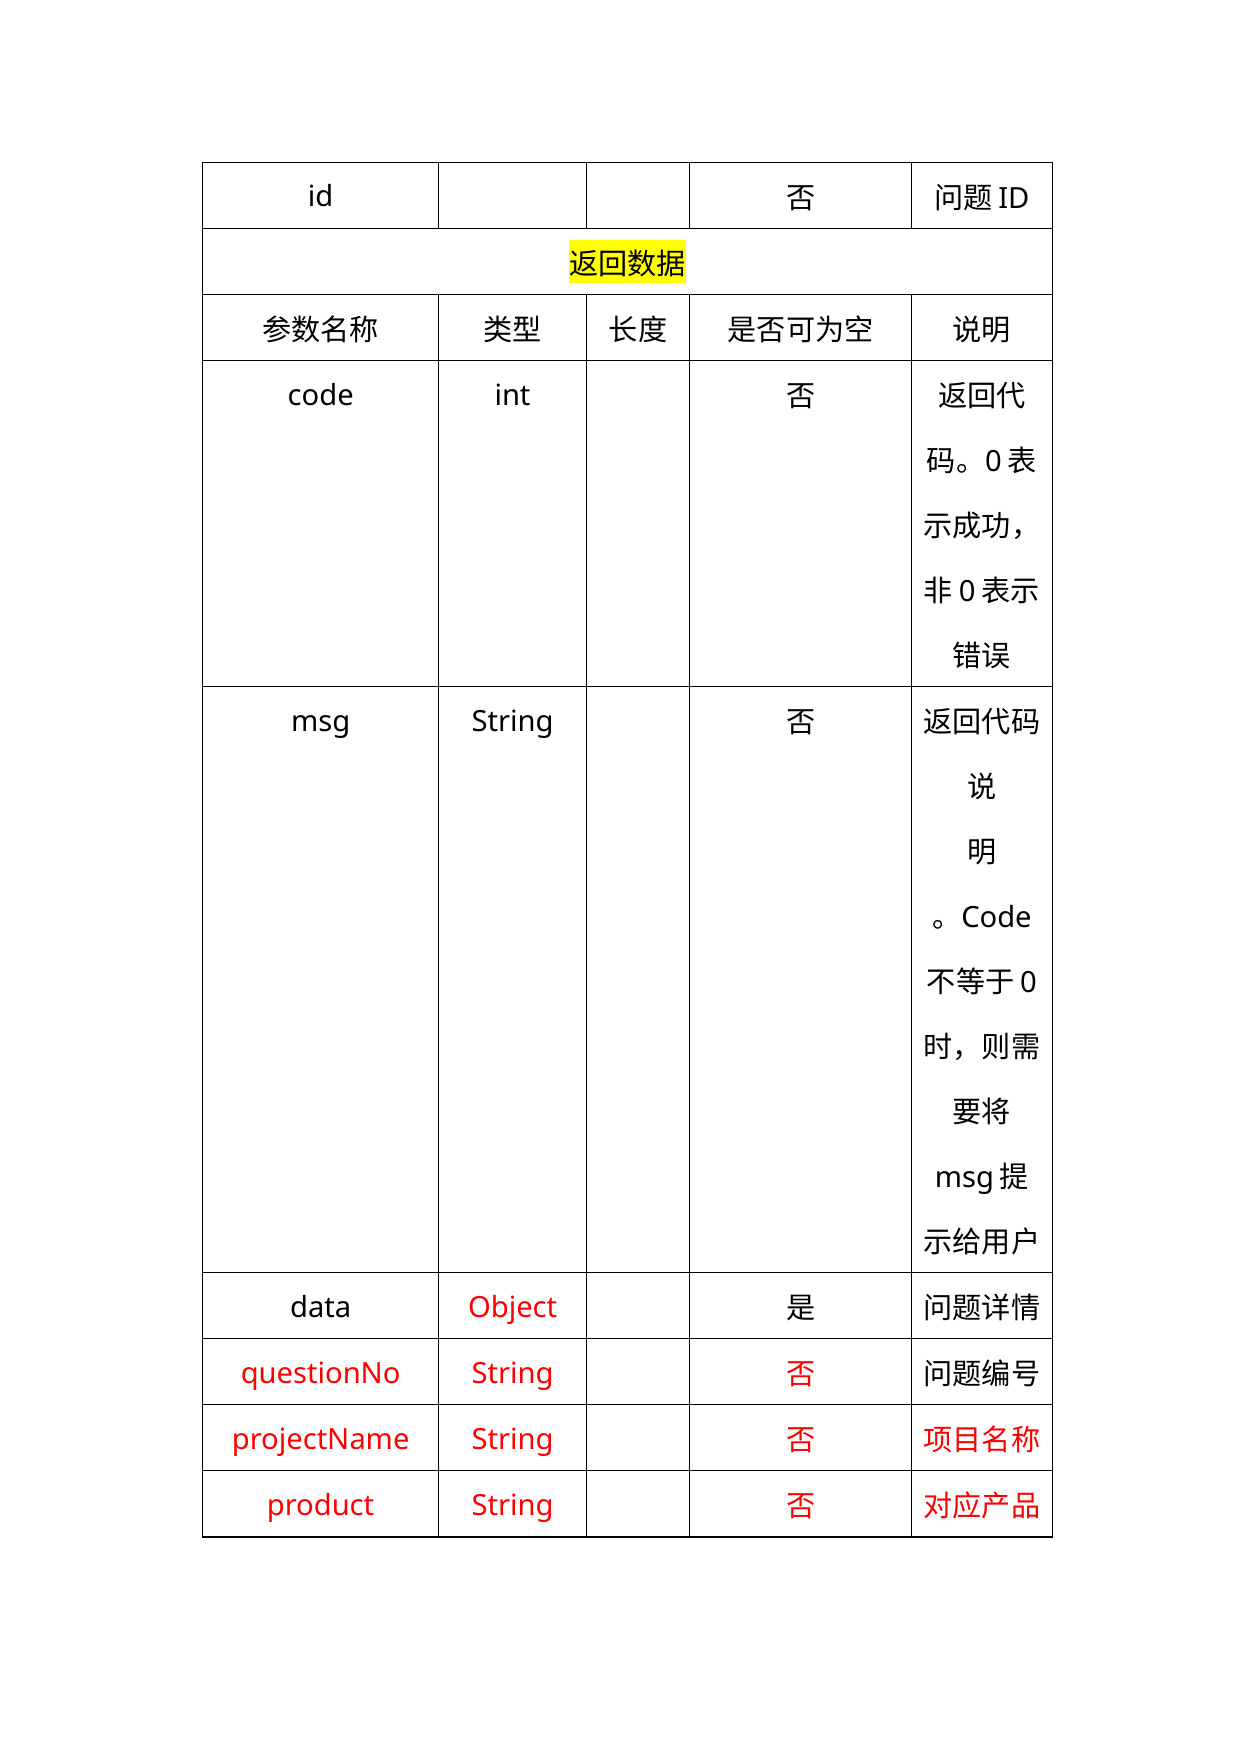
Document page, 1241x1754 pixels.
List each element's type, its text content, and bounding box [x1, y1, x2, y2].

table_cell 否 [690, 687, 911, 1272]
table_cell 否 [690, 163, 911, 228]
table_cell [587, 687, 689, 1272]
table_cell 说明 [912, 295, 1052, 360]
table_cell 是 [690, 1273, 911, 1338]
table_cell String [439, 1471, 586, 1536]
table_cell [587, 1273, 689, 1338]
table_cell 返回代码。0表示成功，非0表示错误 [912, 361, 1052, 686]
table_cell msg [203, 687, 438, 1272]
table_cell 对应产品 [912, 1471, 1052, 1536]
table_cell 否 [690, 1339, 911, 1404]
table_cell 长度 [587, 295, 689, 360]
table_cell 返回代码说明。Code不等于0时，则需要将msg提示给用户 [912, 687, 1052, 1272]
table_cell 否 [690, 1471, 911, 1536]
table_cell product [203, 1471, 438, 1536]
table_cell int [439, 361, 586, 686]
table_cell [587, 1339, 689, 1404]
table_cell String [439, 687, 586, 1272]
table_cell 否 [690, 1405, 911, 1470]
table_cell 返回数据 [203, 229, 1052, 294]
table_cell [587, 361, 689, 686]
table_cell 问题详情 [912, 1273, 1052, 1338]
table_cell String [439, 1339, 586, 1404]
table_cell 类型 [439, 295, 586, 360]
table_cell [587, 163, 689, 228]
table_cell projectName [203, 1405, 438, 1470]
table_cell 是否可为空 [690, 295, 911, 360]
table_cell 问题编号 [912, 1339, 1052, 1404]
table_cell [587, 1405, 689, 1470]
table_cell Object [439, 1273, 586, 1338]
table_cell 否 [690, 361, 911, 686]
table_cell questionNo [203, 1339, 438, 1404]
table_cell 项目名称 [912, 1405, 1052, 1470]
table_cell code [203, 361, 438, 686]
table_cell [439, 163, 586, 228]
table_cell 问题ID [912, 163, 1052, 228]
table_cell String [439, 1405, 586, 1470]
table_cell [587, 1471, 689, 1536]
table_cell 参数名称 [203, 295, 438, 360]
table_cell id [203, 163, 438, 228]
table_cell data [203, 1273, 438, 1338]
